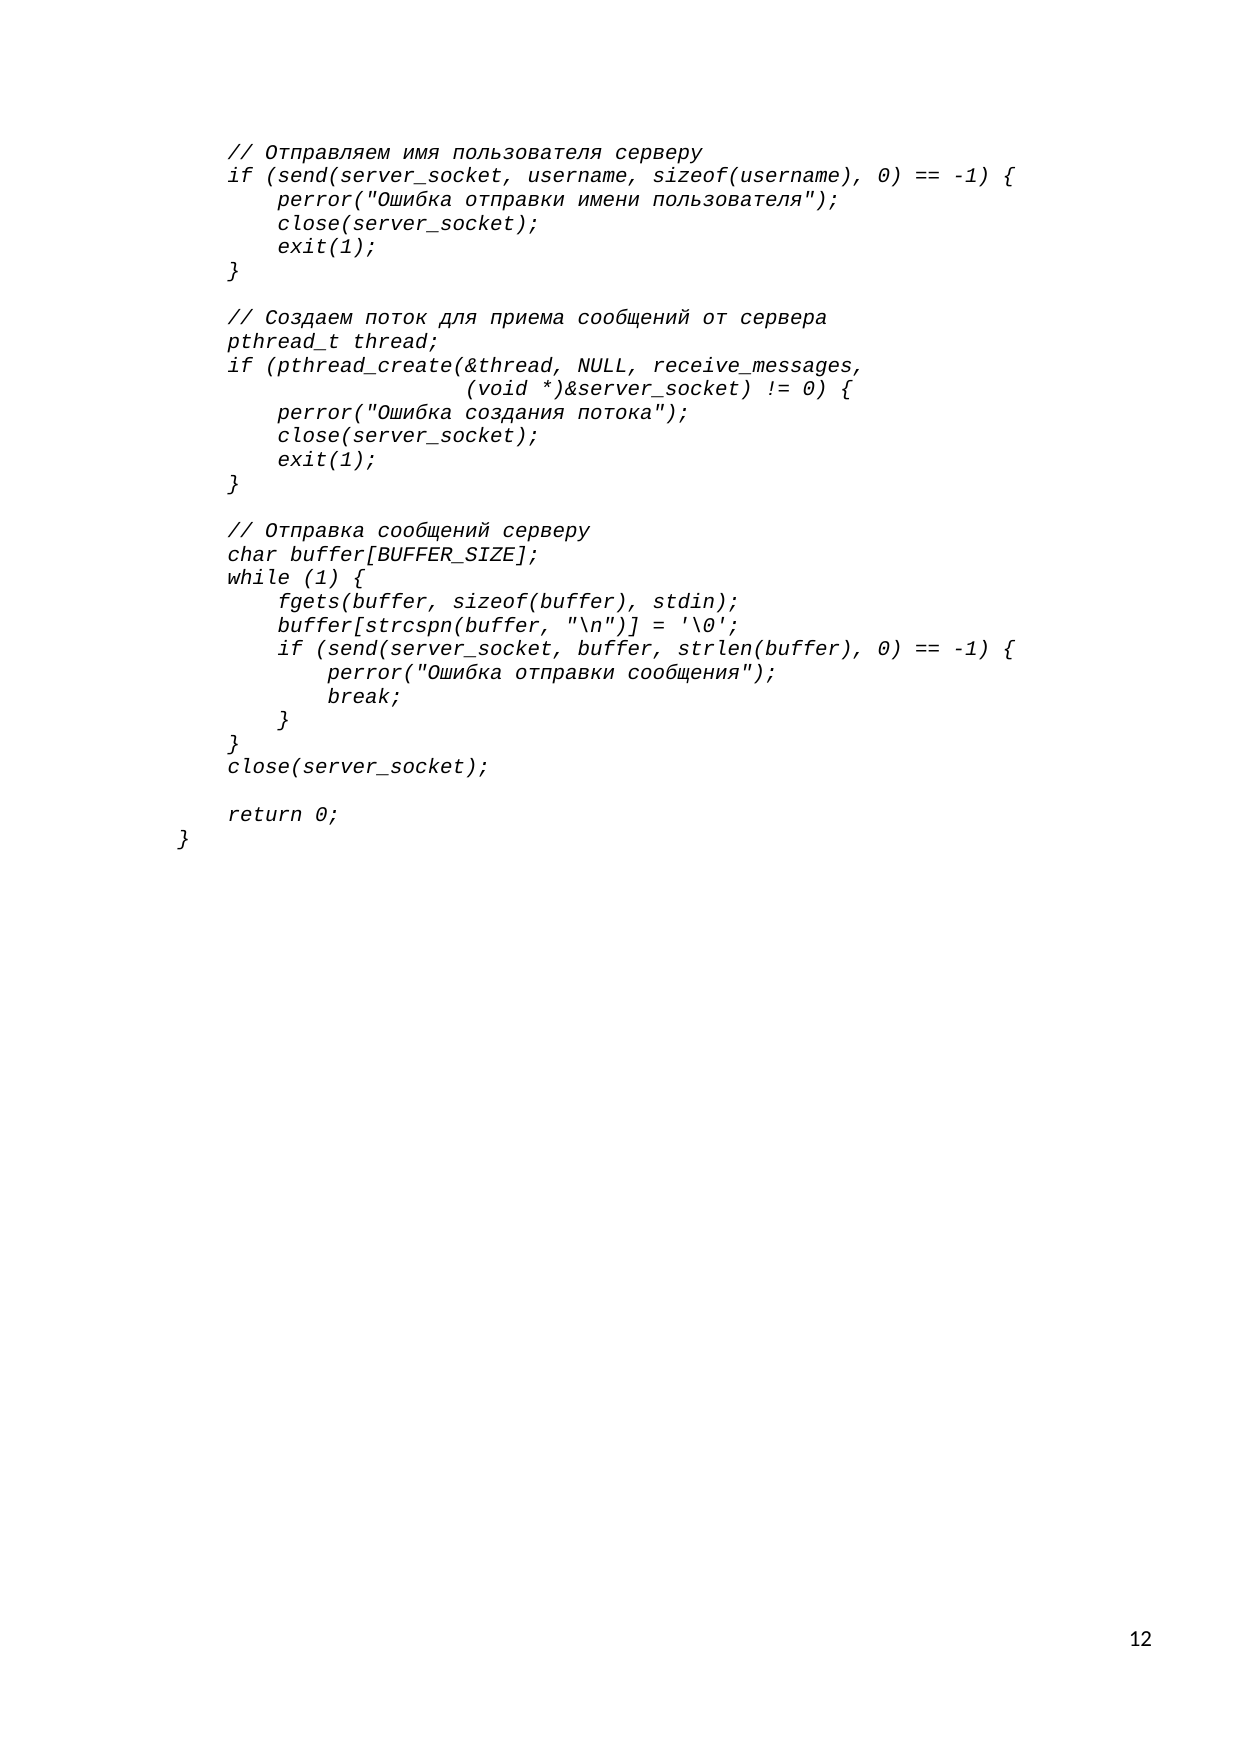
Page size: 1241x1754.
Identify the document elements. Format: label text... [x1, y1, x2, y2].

text } [177, 709, 1152, 733]
text return 0; [177, 804, 1152, 827]
text close(server_socket); [177, 426, 1152, 449]
text perror("Ошибка отправки сообщения"); [177, 662, 1152, 686]
text pthread_t thread; [177, 331, 1152, 354]
text perror("Ошибка отправки имени пользователя"); [177, 189, 1152, 213]
text // Создаем поток для приема сообщений от сервера [177, 307, 1152, 331]
text if (send(server_socket, username, sizeof(username), 0) == -1) { [177, 165, 1152, 189]
text exit(1); [177, 236, 1152, 260]
text exit(1); [177, 449, 1152, 473]
text // Отправка сообщений серверу [177, 520, 1152, 544]
text } [177, 473, 1152, 496]
text } [177, 827, 1152, 851]
text break; [177, 686, 1152, 709]
text close(server_socket); [177, 757, 1152, 780]
text close(server_socket); [177, 213, 1152, 236]
text } [177, 733, 1152, 757]
text char buffer[BUFFER_SIZE]; [177, 544, 1152, 567]
text while (1) { [177, 567, 1152, 591]
text perror("Ошибка создания потока"); [177, 402, 1152, 426]
text fgets(buffer, sizeof(buffer), stdin); [177, 591, 1152, 615]
text buffer[strcspn(buffer, "\n")] = '\0'; [177, 615, 1152, 638]
text // Отправляем имя пользователя серверу [177, 142, 1152, 165]
text (void *)&server_socket) != 0) { [177, 378, 1152, 402]
text if (send(server_socket, buffer, strlen(buffer), 0) == -1) { [177, 638, 1152, 662]
text } [177, 260, 1152, 284]
text if (pthread_create(&thread, NULL, receive_messages, [177, 354, 1152, 378]
